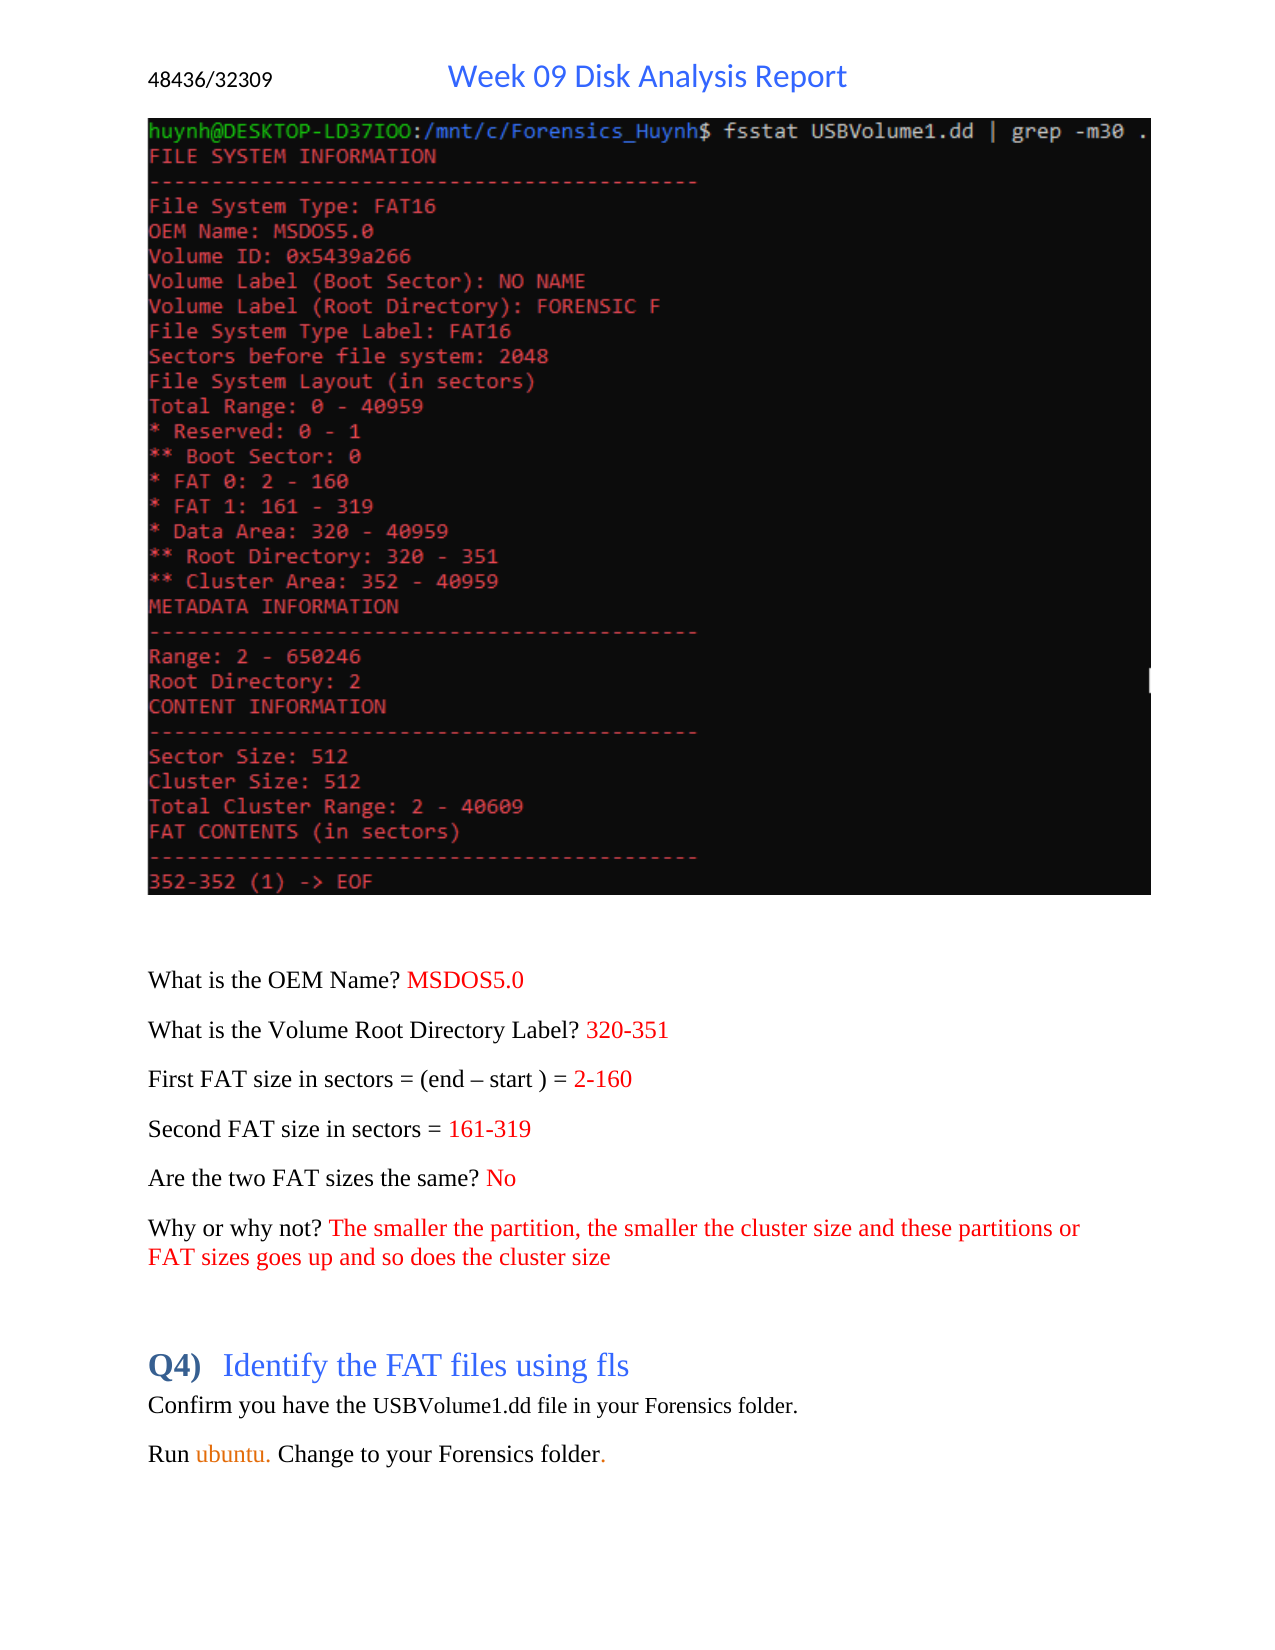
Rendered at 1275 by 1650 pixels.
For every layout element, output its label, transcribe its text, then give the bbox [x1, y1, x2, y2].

text Second FAT size in sectors = 161-319 [148, 1114, 1127, 1143]
text What is the Volume Root Directory Label? 320-351 [148, 1015, 1127, 1043]
text Confirm you have the USBVolume1.dd file in your Forensics folder. [148, 1390, 1127, 1418]
text Why or why not? The smaller the partition, the smaller the cluster size and these partitions or FAT sizes goes up and so does the cluster size [148, 1213, 1127, 1271]
text First FAT size in sectors = (end – start ) = 2-160 [148, 1064, 1127, 1093]
text Run ubuntu. Change to your Forensics folder. [148, 1439, 1127, 1468]
picture [147, 118, 1151, 895]
text What is the OEM Name? MSDOS5.0 [148, 965, 1127, 994]
text Are the two FAT sizes the same? No [148, 1163, 1127, 1192]
subtitle Q4) Identify the FAT files using fls [148, 1345, 1127, 1383]
